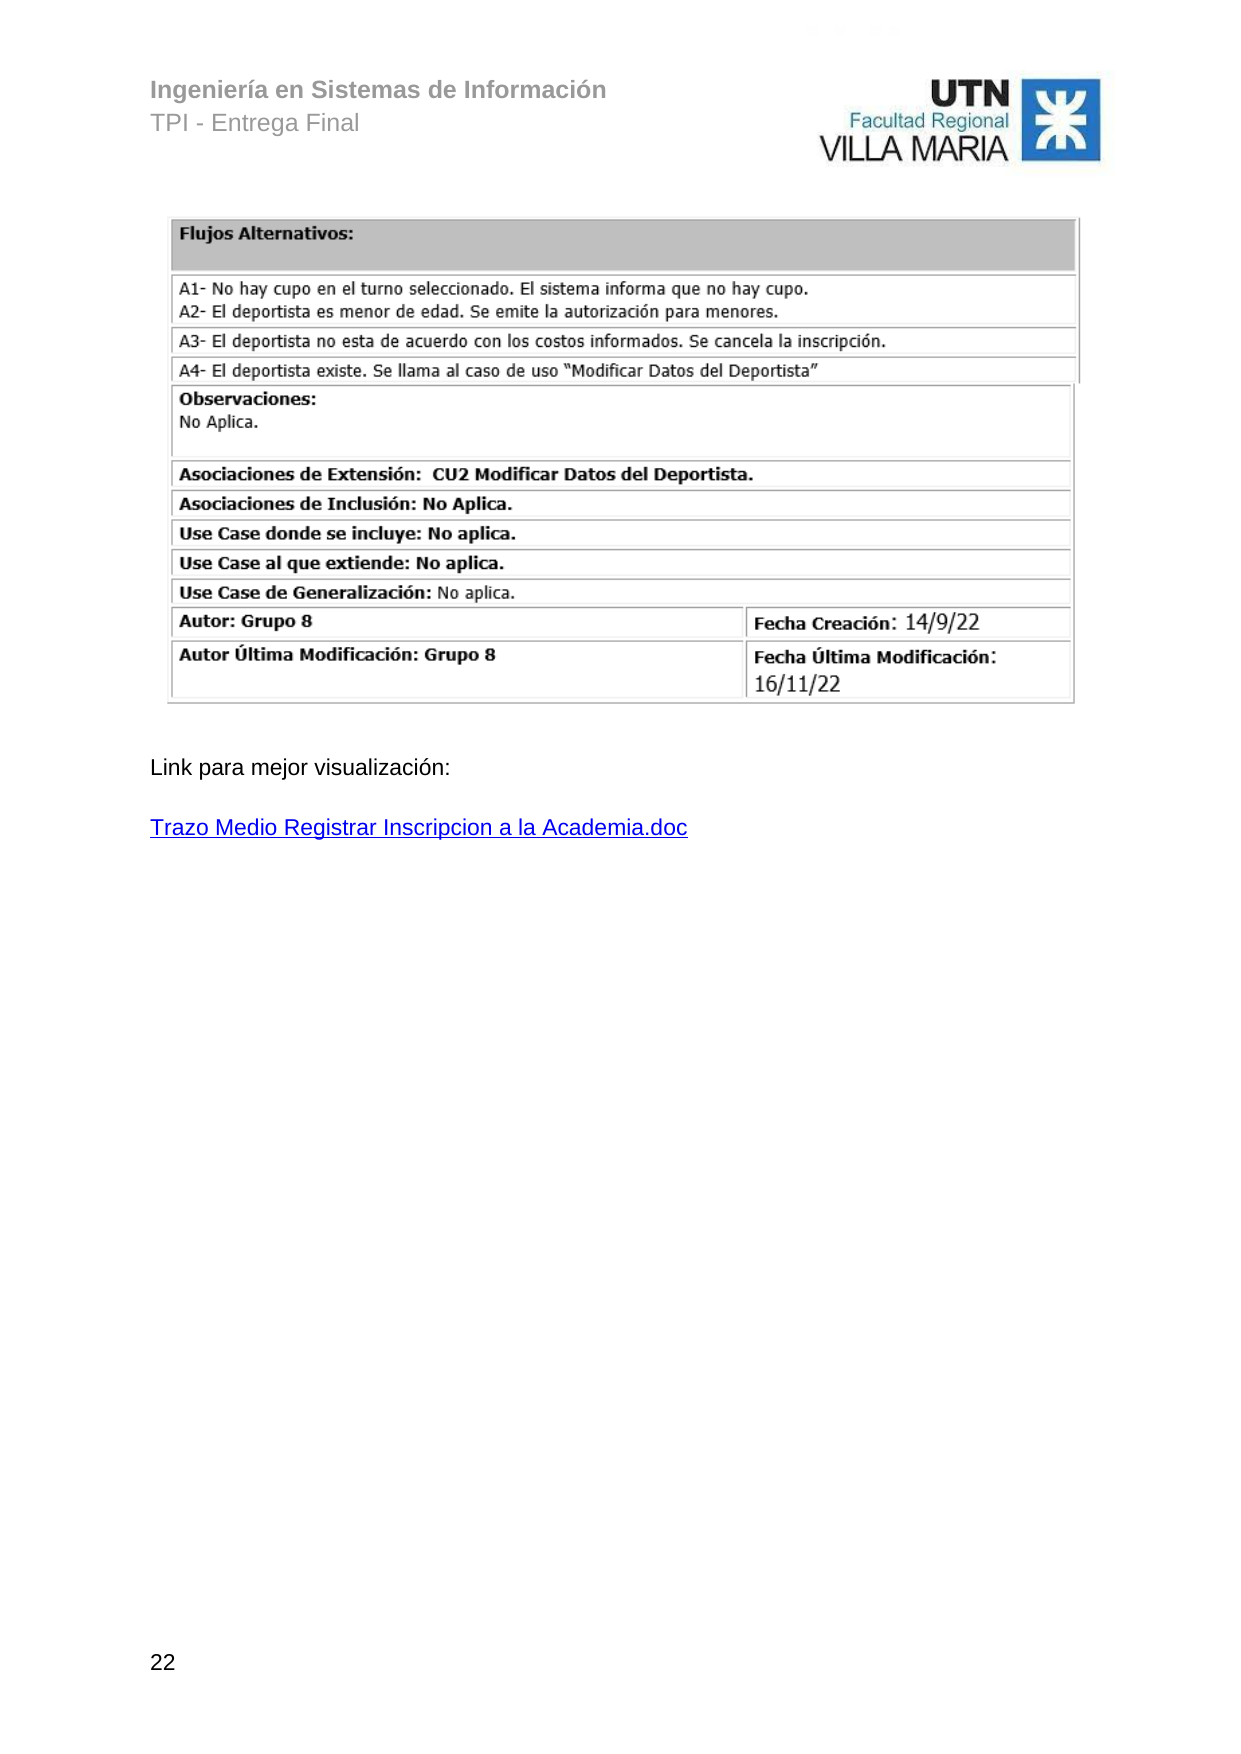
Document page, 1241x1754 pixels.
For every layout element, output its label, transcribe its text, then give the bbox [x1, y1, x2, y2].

text Link para mejor visualización: [150, 754, 1090, 780]
picture [150, 207, 1091, 720]
text Trazo Medio Registrar Inscripcion a la Academia.doc [150, 814, 1090, 840]
picture [790, 18, 1128, 202]
